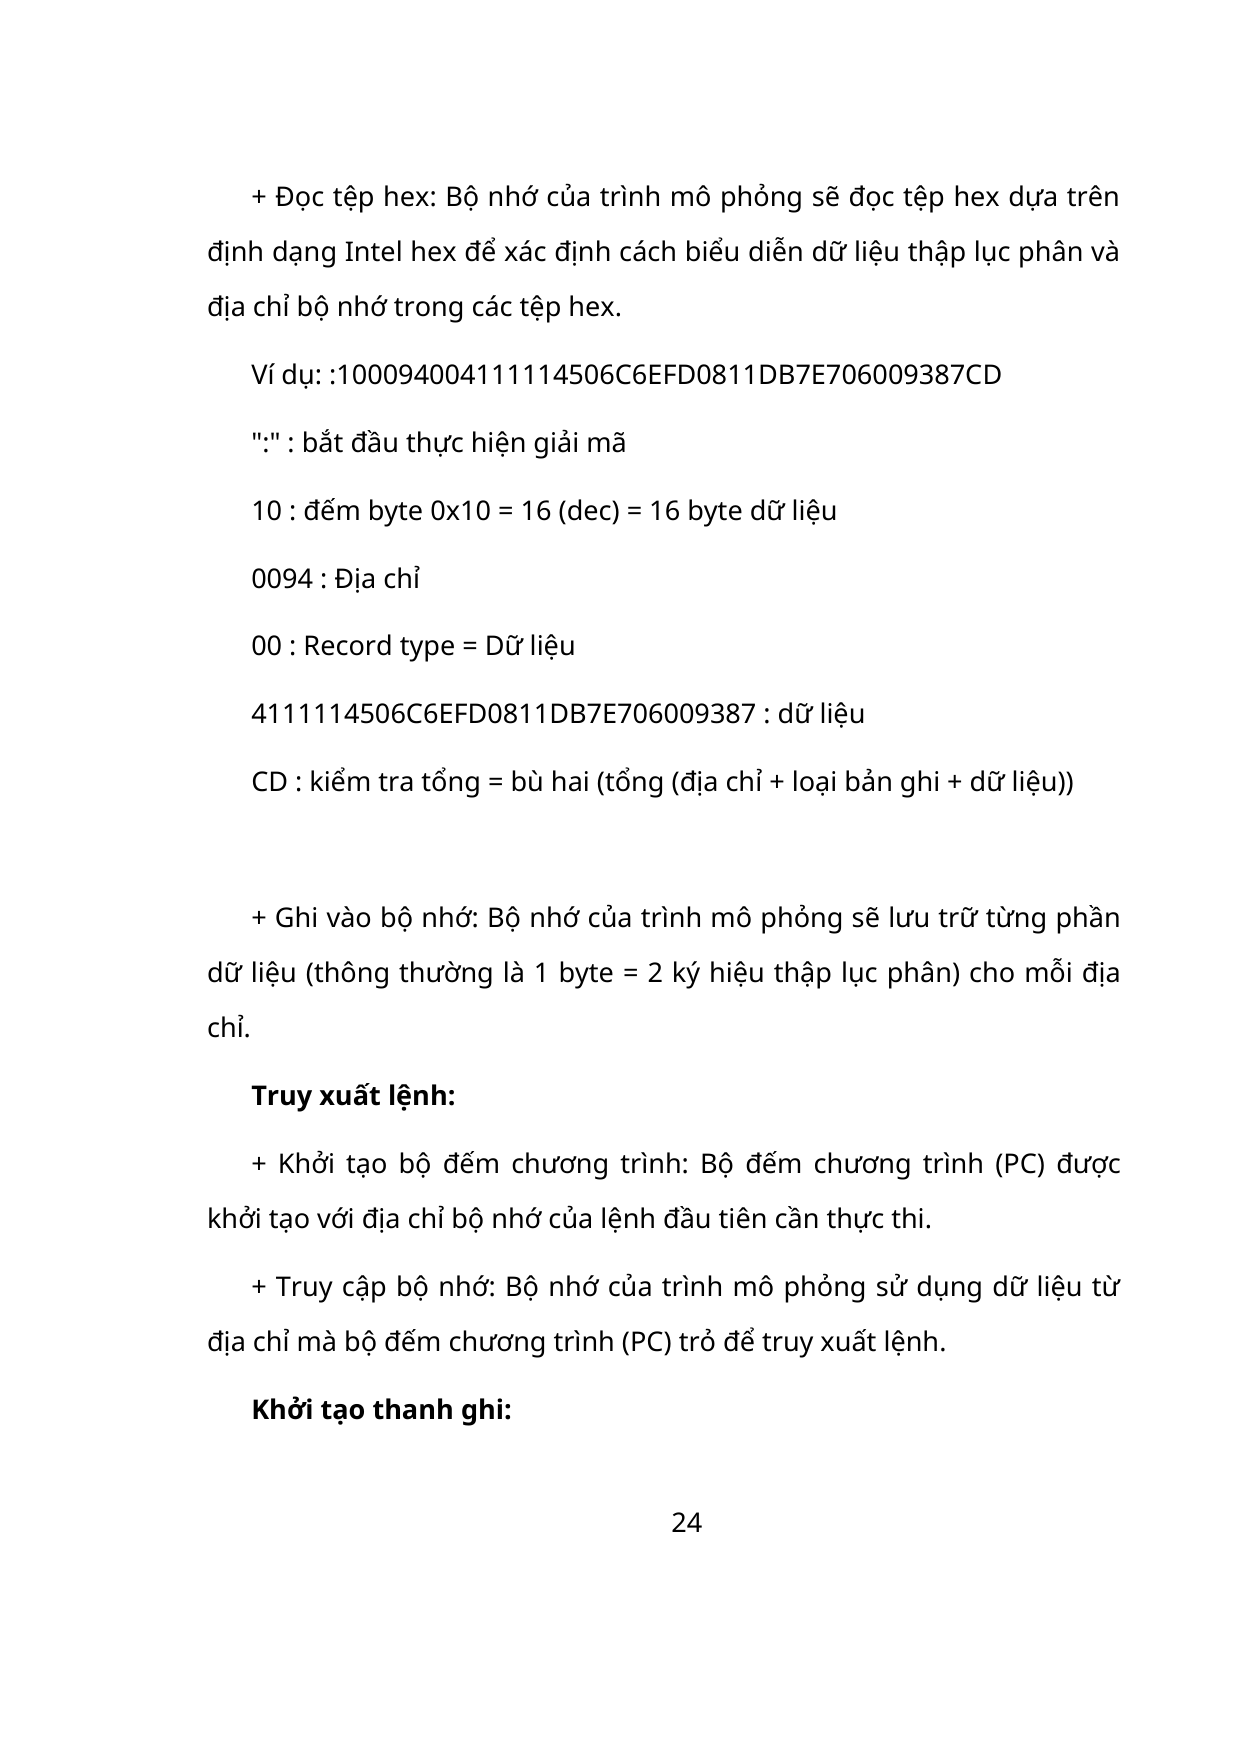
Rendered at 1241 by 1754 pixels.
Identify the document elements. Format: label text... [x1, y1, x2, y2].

text 00 : Record type = Dữ liệu [207, 627, 1122, 664]
text Truy xuất lệnh: [207, 1077, 1122, 1113]
text CD : kiểm tra tổng = bù hai (tổng (địa chỉ + loại bản ghi + dữ liệu)) [207, 762, 1122, 799]
text + Ghi vào bộ nhớ: Bộ nhớ của trình mô phỏng sẽ lưu trữ từng phần dữ liệu (thông thường là 1 byte = 2 ký hiệu thập lục phân) cho mỗi địa chỉ. [207, 898, 1122, 1046]
text + Khởi tạo bộ đếm chương trình: Bộ đếm chương trình (PC) được khởi tạo với địa chỉ bộ nhớ của lệnh đầu tiên cần thực thi. [207, 1144, 1122, 1237]
text Ví dụ: :100094004111114506C6EFD0811DB7E706009387CD [207, 356, 1122, 392]
text 0094 : Địa chỉ [207, 559, 1122, 596]
text ":" : bắt đầu thực hiện giải mã [207, 423, 1122, 460]
text + Đọc tệp hex: Bộ nhớ của trình mô phỏng sẽ đọc tệp hex dựa trên định dạng Intel hex để xác định cách biểu diễn dữ liệu thập lục phân và địa chỉ bộ nhớ trong các tệp hex. [207, 177, 1122, 325]
text 10 : đếm byte 0x10 = 16 (dec) = 16 byte dữ liệu [207, 491, 1122, 528]
text Khởi tạo thanh ghi: [207, 1391, 1122, 1427]
text + Truy cập bộ nhớ: Bộ nhớ của trình mô phỏng sử dụng dữ liệu từ địa chỉ mà bộ đếm chương trình (PC) trỏ để truy xuất lệnh. [207, 1267, 1122, 1360]
text 4111114506C6EFD0811DB7E706009387 : dữ liệu [207, 695, 1122, 732]
